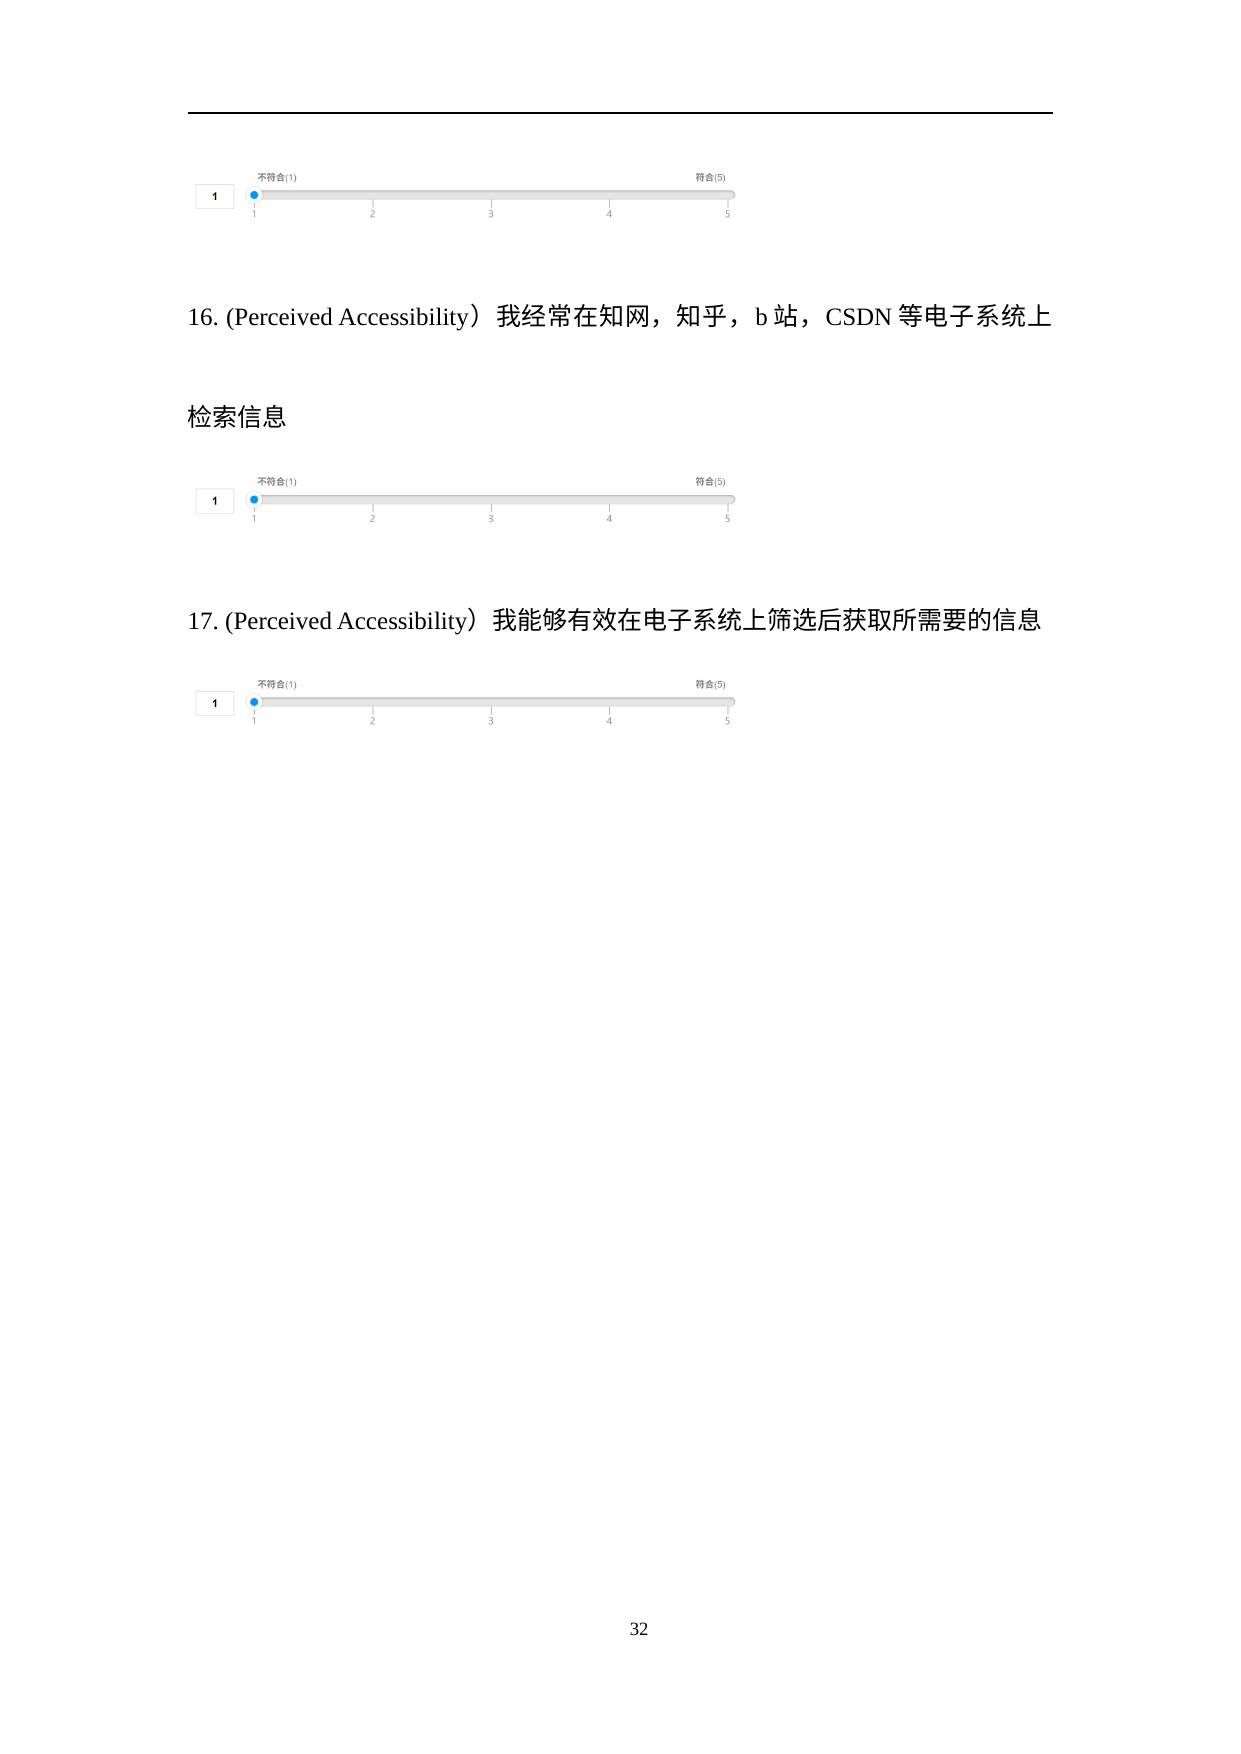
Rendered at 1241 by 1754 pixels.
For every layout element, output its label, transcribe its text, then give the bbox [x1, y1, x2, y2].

text 16. (Perceived Accessibility）我经常在知网，知乎，b站，CSDN等电子系统上检索信息 [187, 280, 1053, 450]
picture [187, 163, 749, 233]
text 17. (Perceived Accessibility）我能够有效在电子系统上筛选后获取所需要的信息 [187, 584, 1053, 652]
picture [187, 670, 749, 740]
picture [187, 468, 749, 538]
